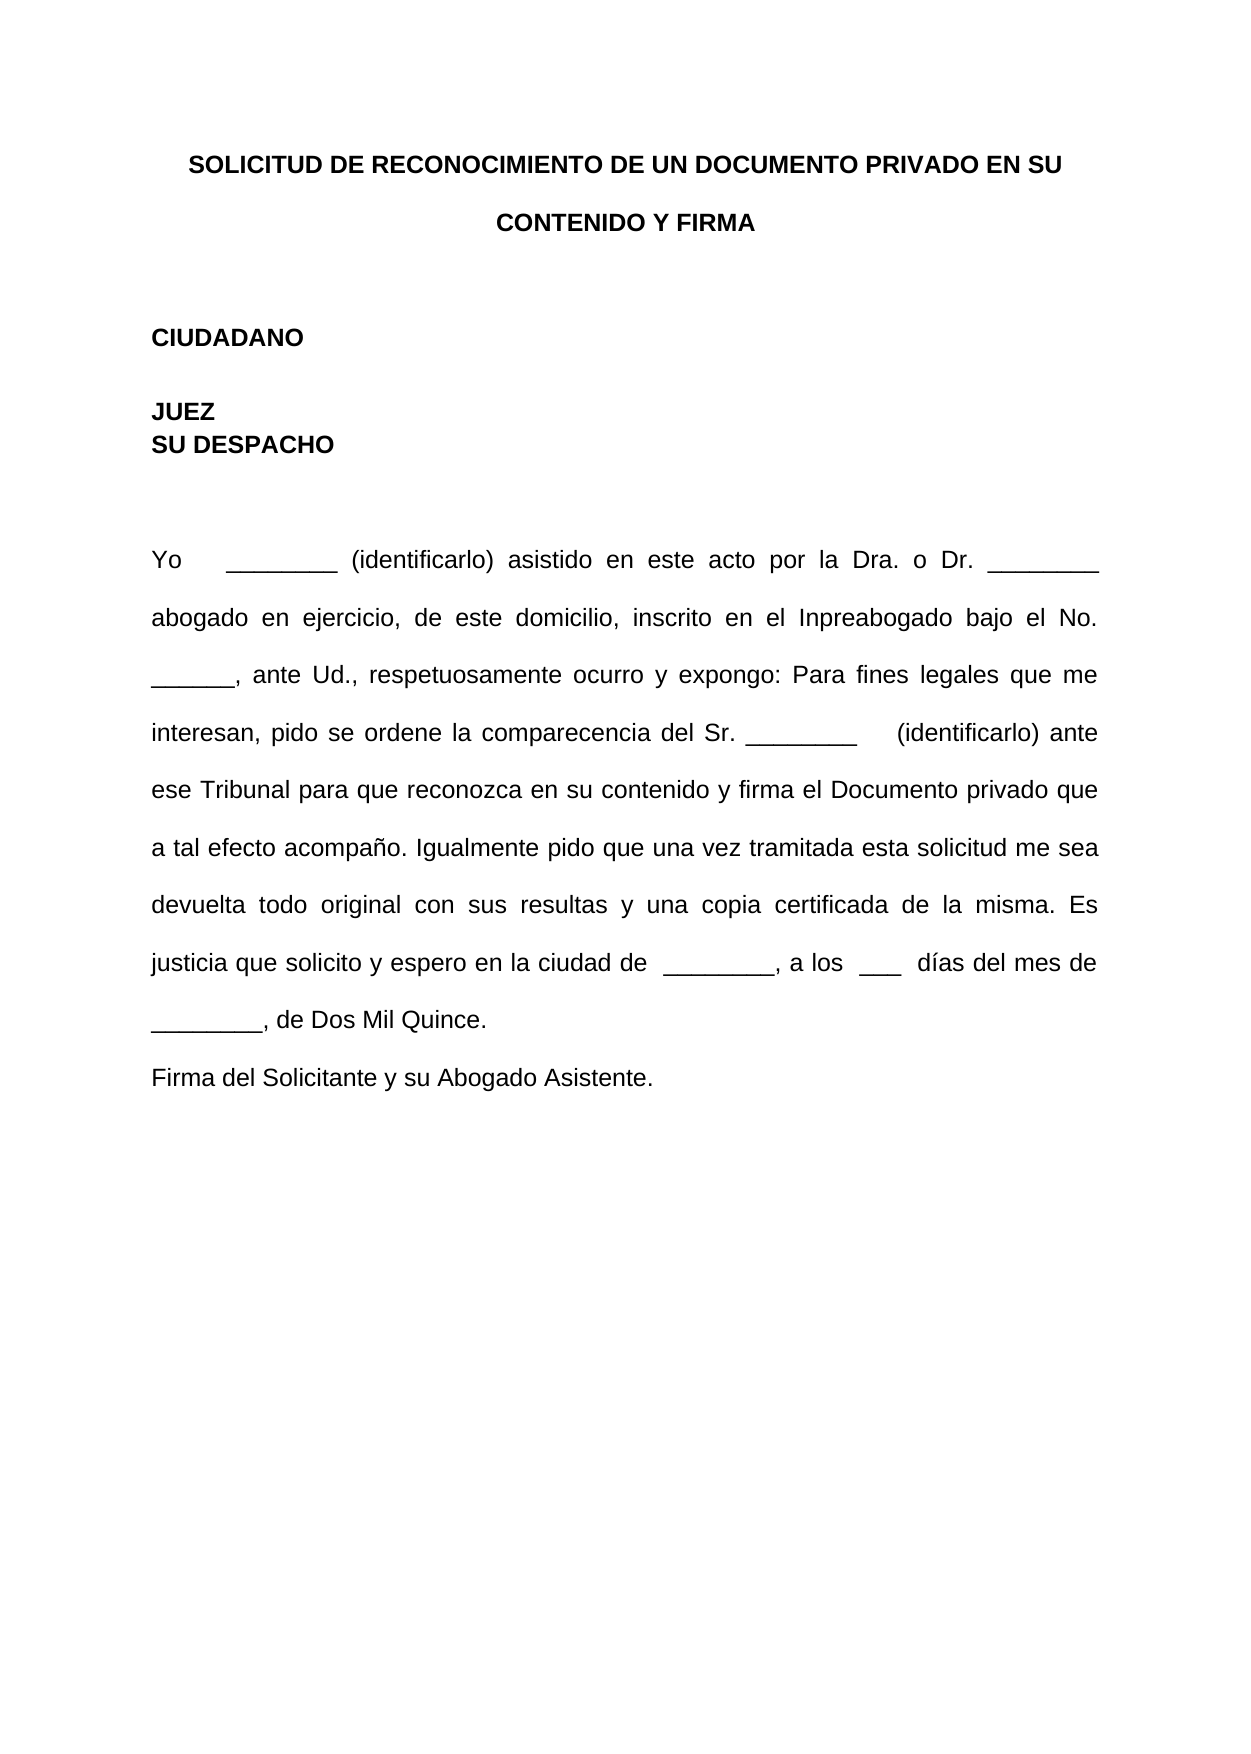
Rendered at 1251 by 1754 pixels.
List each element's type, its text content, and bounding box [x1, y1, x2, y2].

text SU DESPACHO [151, 430, 1100, 459]
subtitle JUEZ [151, 380, 1100, 430]
text Yo ________ (identificarlo) asistido en este acto por la Dra. o Dr. ________ abogado en ejercicio, de este domicilio, inscrito en el Inpreabogado bajo el No. ______, ante Ud., respetuosamente ocurro y expongo: Para fines legales que me interesan, pido se ordene la comparecencia del Sr. ________ (identificarlo) ante ese Tribunal para que reconozca en su contenido y firma el Documento privado que a tal efecto acompaño. Igualmente pido que una vez tramitada esta solicitud me sea devuelta todo original con sus resultas y una copia certificada de la misma. Es justicia que solicito y espero en la ciudad de ________, a los ___ días del mes de ________, de Dos Mil Quince. [151, 545, 1100, 1034]
text SOLICITUD DE RECONOCIMIENTO DE UN DOCUMENTO PRIVADO EN SU CONTENIDO Y FIRMA [151, 150, 1100, 236]
text Firma del Solicitante y su Abogado Asistente. [151, 1062, 1100, 1091]
text CIUDADANO [151, 322, 1100, 351]
